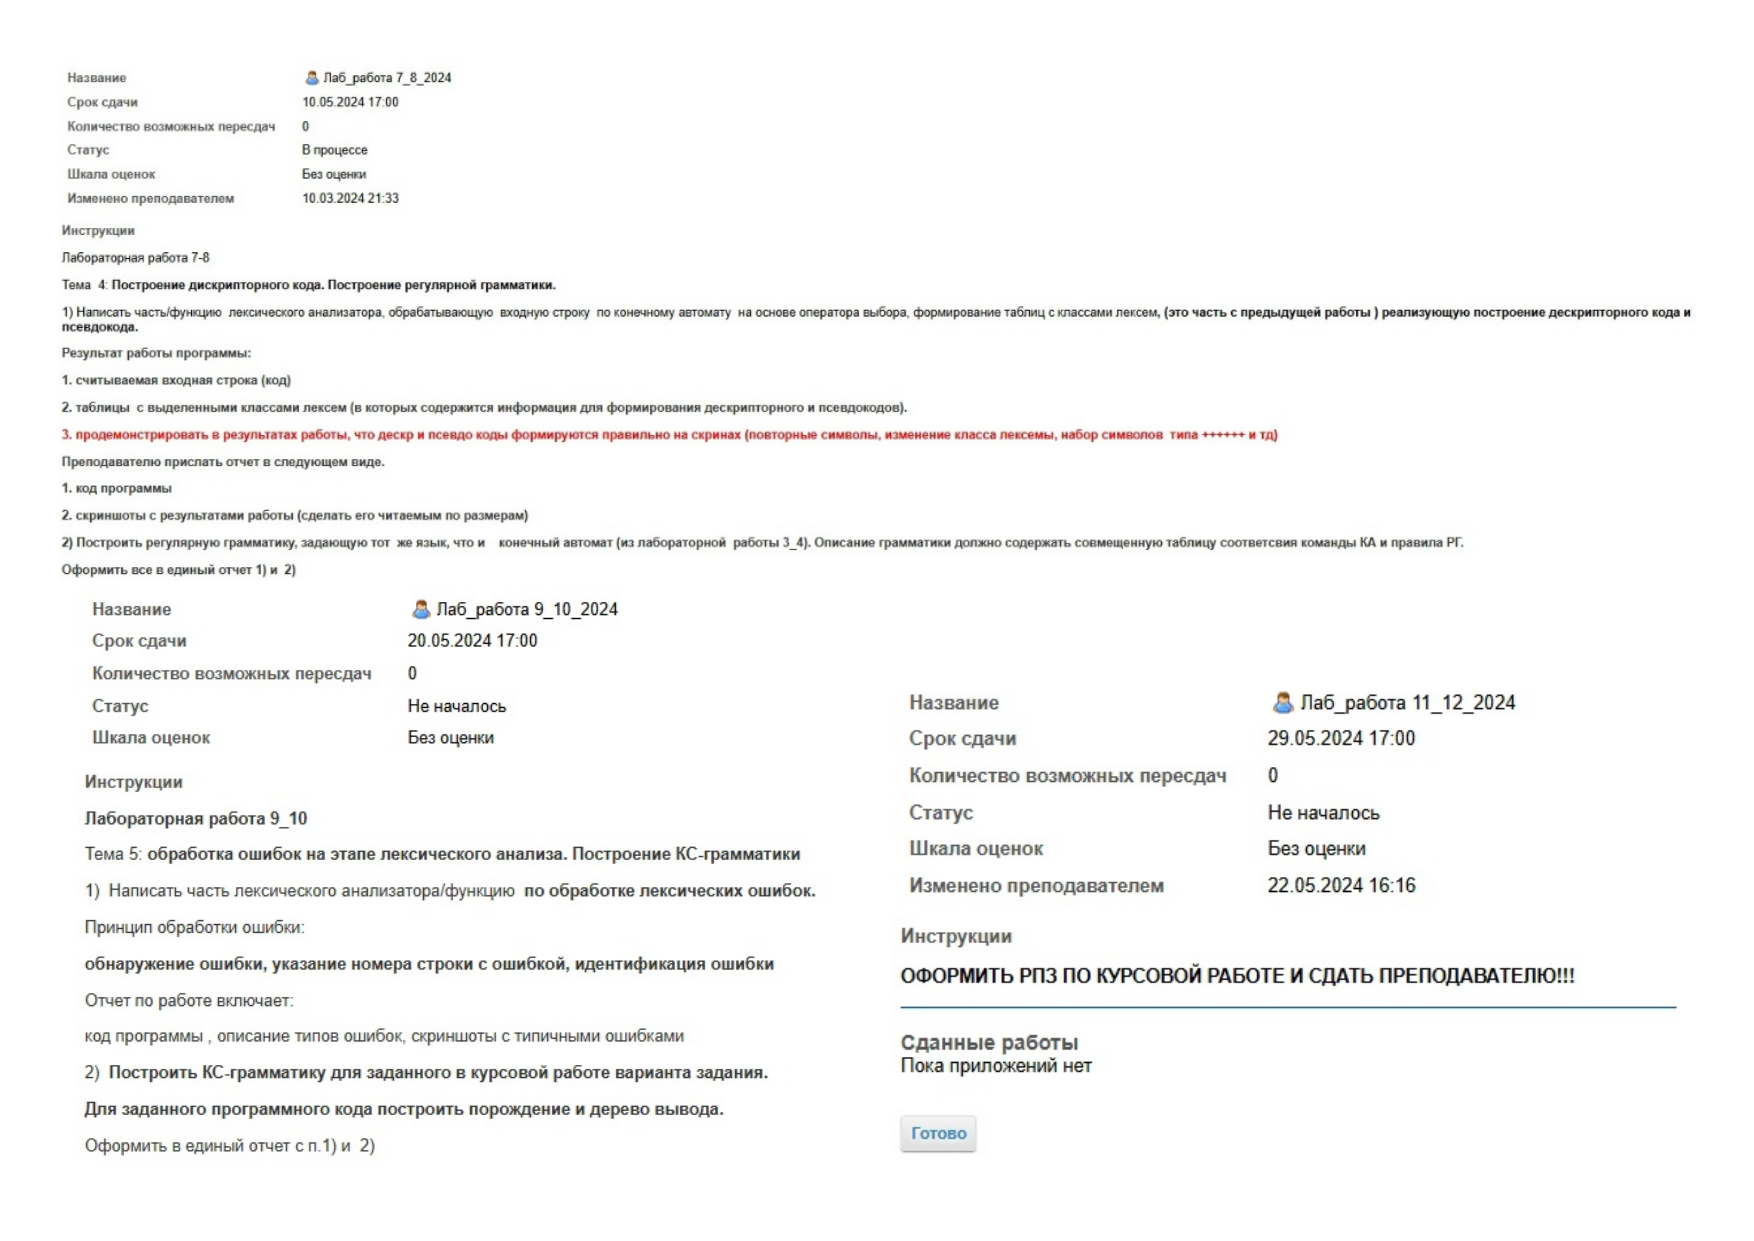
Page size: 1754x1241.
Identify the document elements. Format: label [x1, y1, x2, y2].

picture [77, 584, 1677, 1166]
picture [59, 59, 1697, 580]
